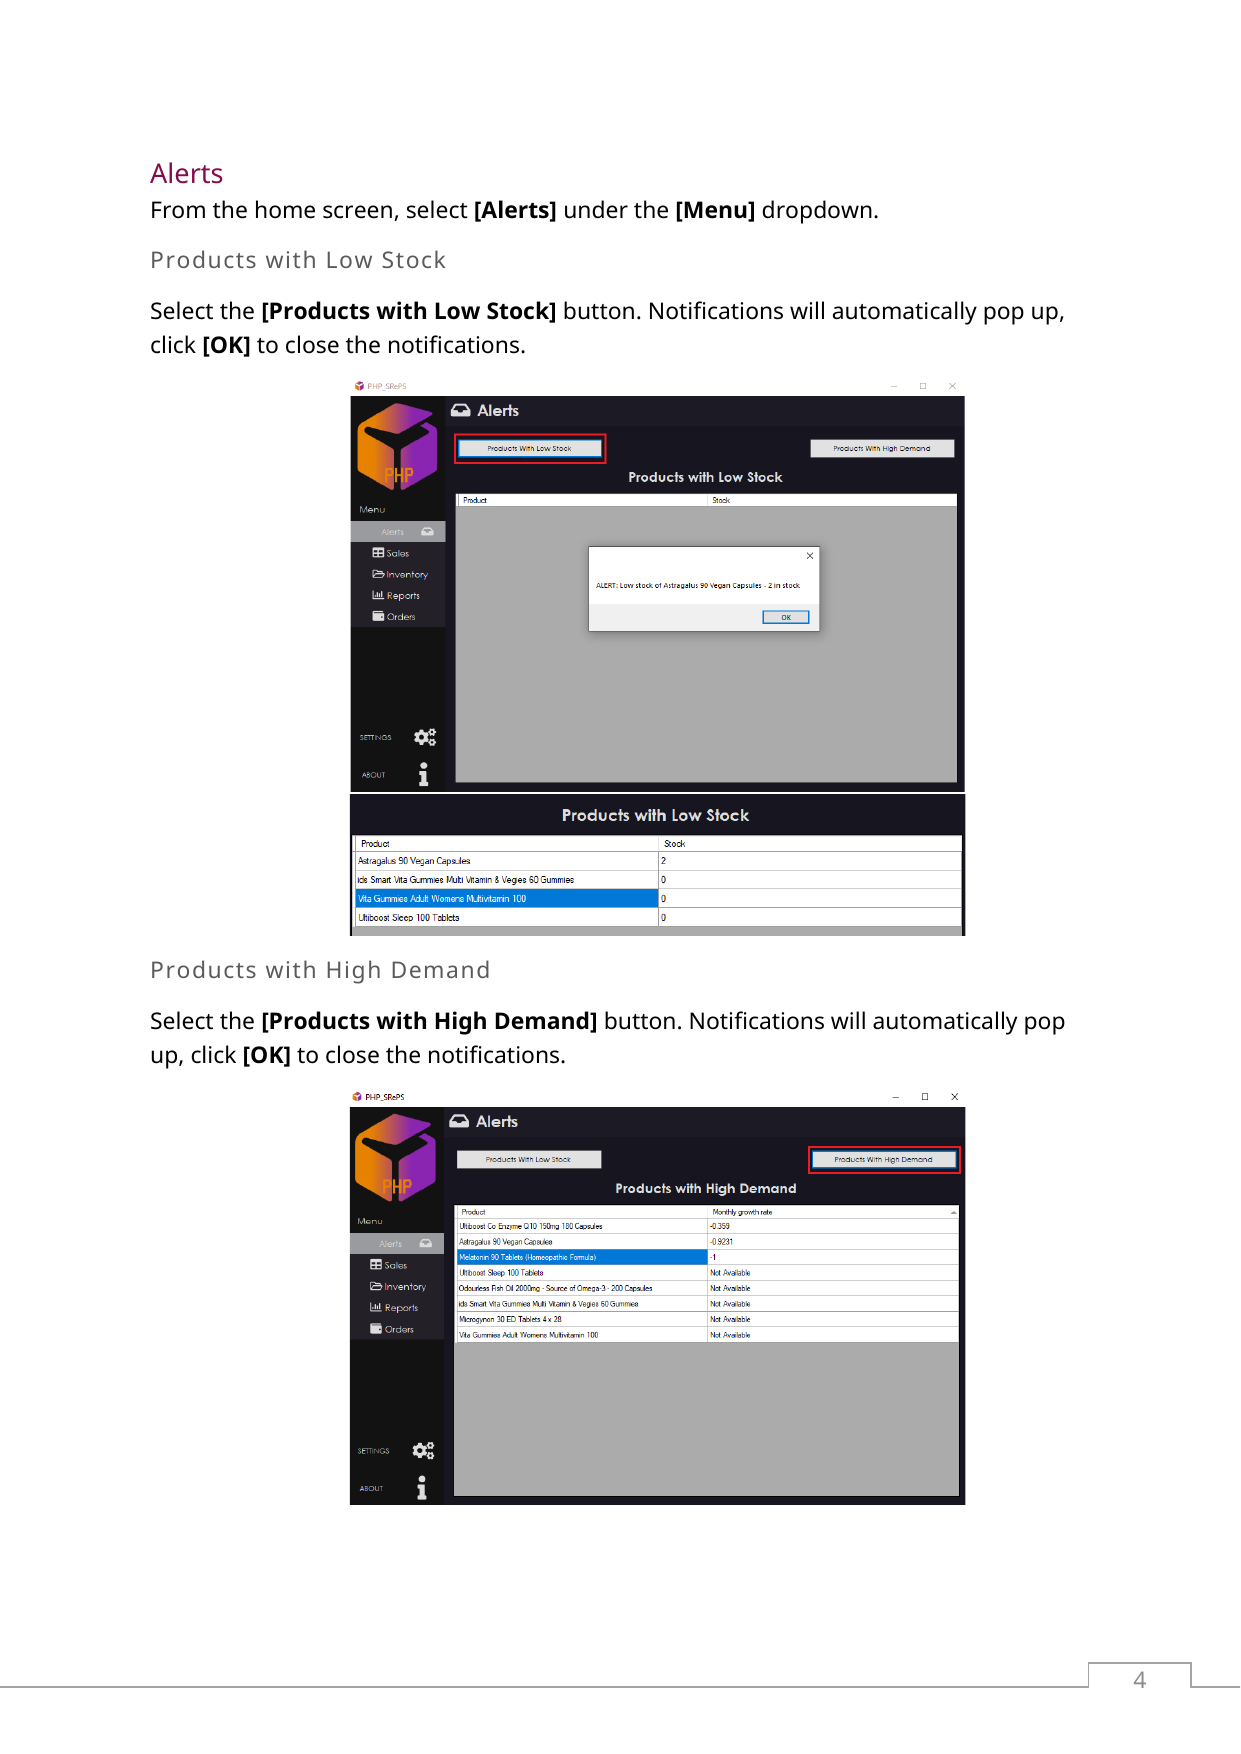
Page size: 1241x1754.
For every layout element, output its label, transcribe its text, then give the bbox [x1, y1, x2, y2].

subtitle Products with Low Stock [150, 244, 1090, 276]
subtitle Products with High Demand [150, 954, 1090, 986]
text From the home screen, select [Alerts] under the [Menu] dropdown. [150, 194, 1090, 225]
picture [350, 378, 965, 792]
picture [349, 1088, 966, 1505]
subtitle Alerts [150, 154, 1090, 191]
text Select the [Products with Low Stock] button. Notifications will automatically pop up, click [OK] to close the notifications. [150, 295, 1090, 360]
picture [349, 794, 966, 936]
text Select the [Products with High Demand] button. Notifications will automatically pop up, click [OK] to close the notifications. [150, 1005, 1090, 1070]
